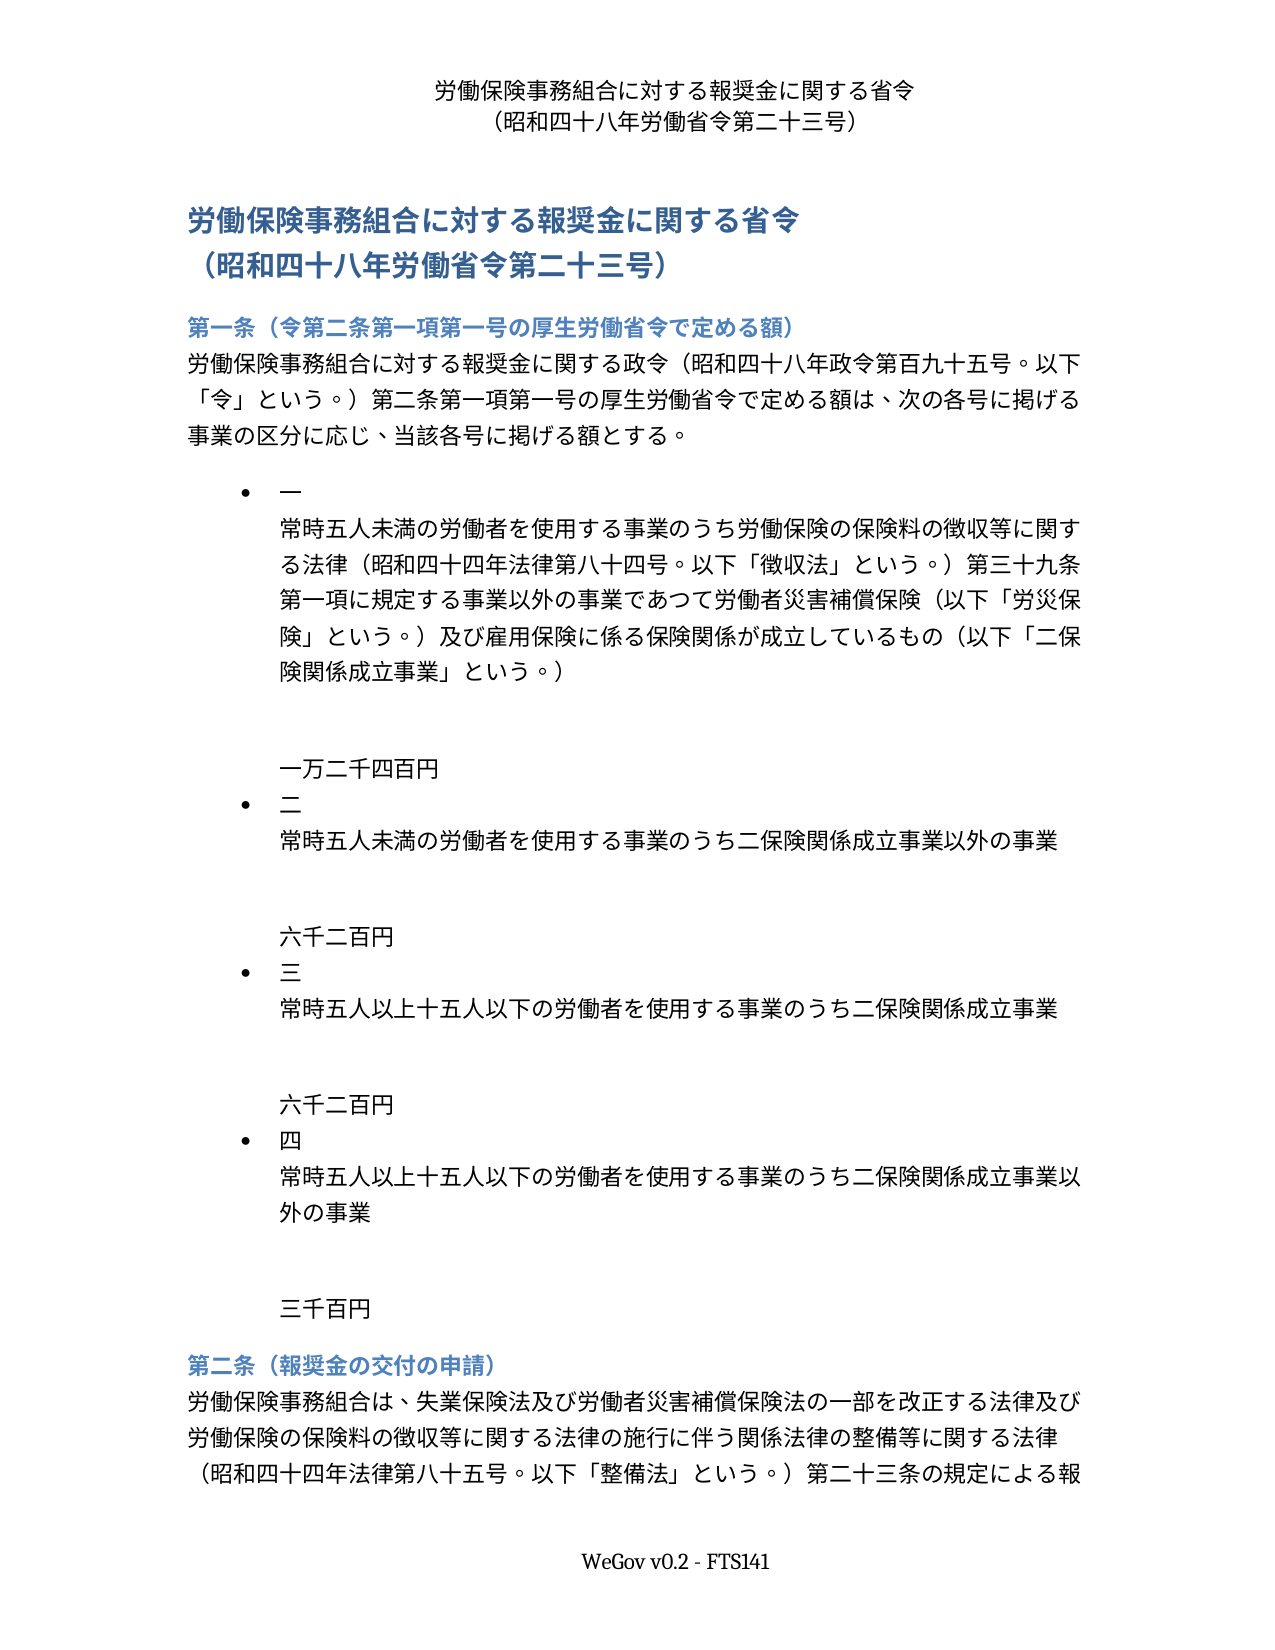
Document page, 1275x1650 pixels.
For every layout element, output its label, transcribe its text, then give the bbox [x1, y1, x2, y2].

subtitle 第一条（令第二条第一項第一号の厚生労働省令で定める額） [187, 312, 1087, 343]
subtitle 労働保険事務組合に対する報奨金に関する省令 （昭和四十八年労働省令第二十三号） [187, 200, 1087, 285]
text 労働保険事務組合に対する報奨金に関する政令（昭和四十八年政令第百九十五号。以下「令」という。）第二条第一項第一号の厚生労働省令で定める額は、次の各号に掲げる事業の区分に応じ、当該各号に掲げる額とする。 [187, 348, 1087, 451]
list 一 常時五人未満の労働者を使用する事業のうち労働保険の保険料の徴収等に関する法律（昭和四十四年法律第八十四号。以下「徴収法」という。）第三十九条第一項に規定する事業以外の事業であつて労働者災害補償保険（以下「労災保険」という。）及び雇用保険に係る保険関係が成立しているもの（以下「二保険関係成立事業」という。） 一万二千四百円 [242, 477, 1087, 784]
list 三 常時五人以上十五人以下の労働者を使用する事業のうち二保険関係成立事業 六千二百円 [242, 957, 1087, 1120]
subtitle 第二条（報奨金の交付の申請） [187, 1350, 1087, 1381]
list 四 常時五人以上十五人以下の労働者を使用する事業のうち二保険関係成立事業以外の事業 三千百円 [242, 1125, 1087, 1324]
list 二 常時五人未満の労働者を使用する事業のうち二保険関係成立事業以外の事業 六千二百円 [242, 789, 1087, 952]
